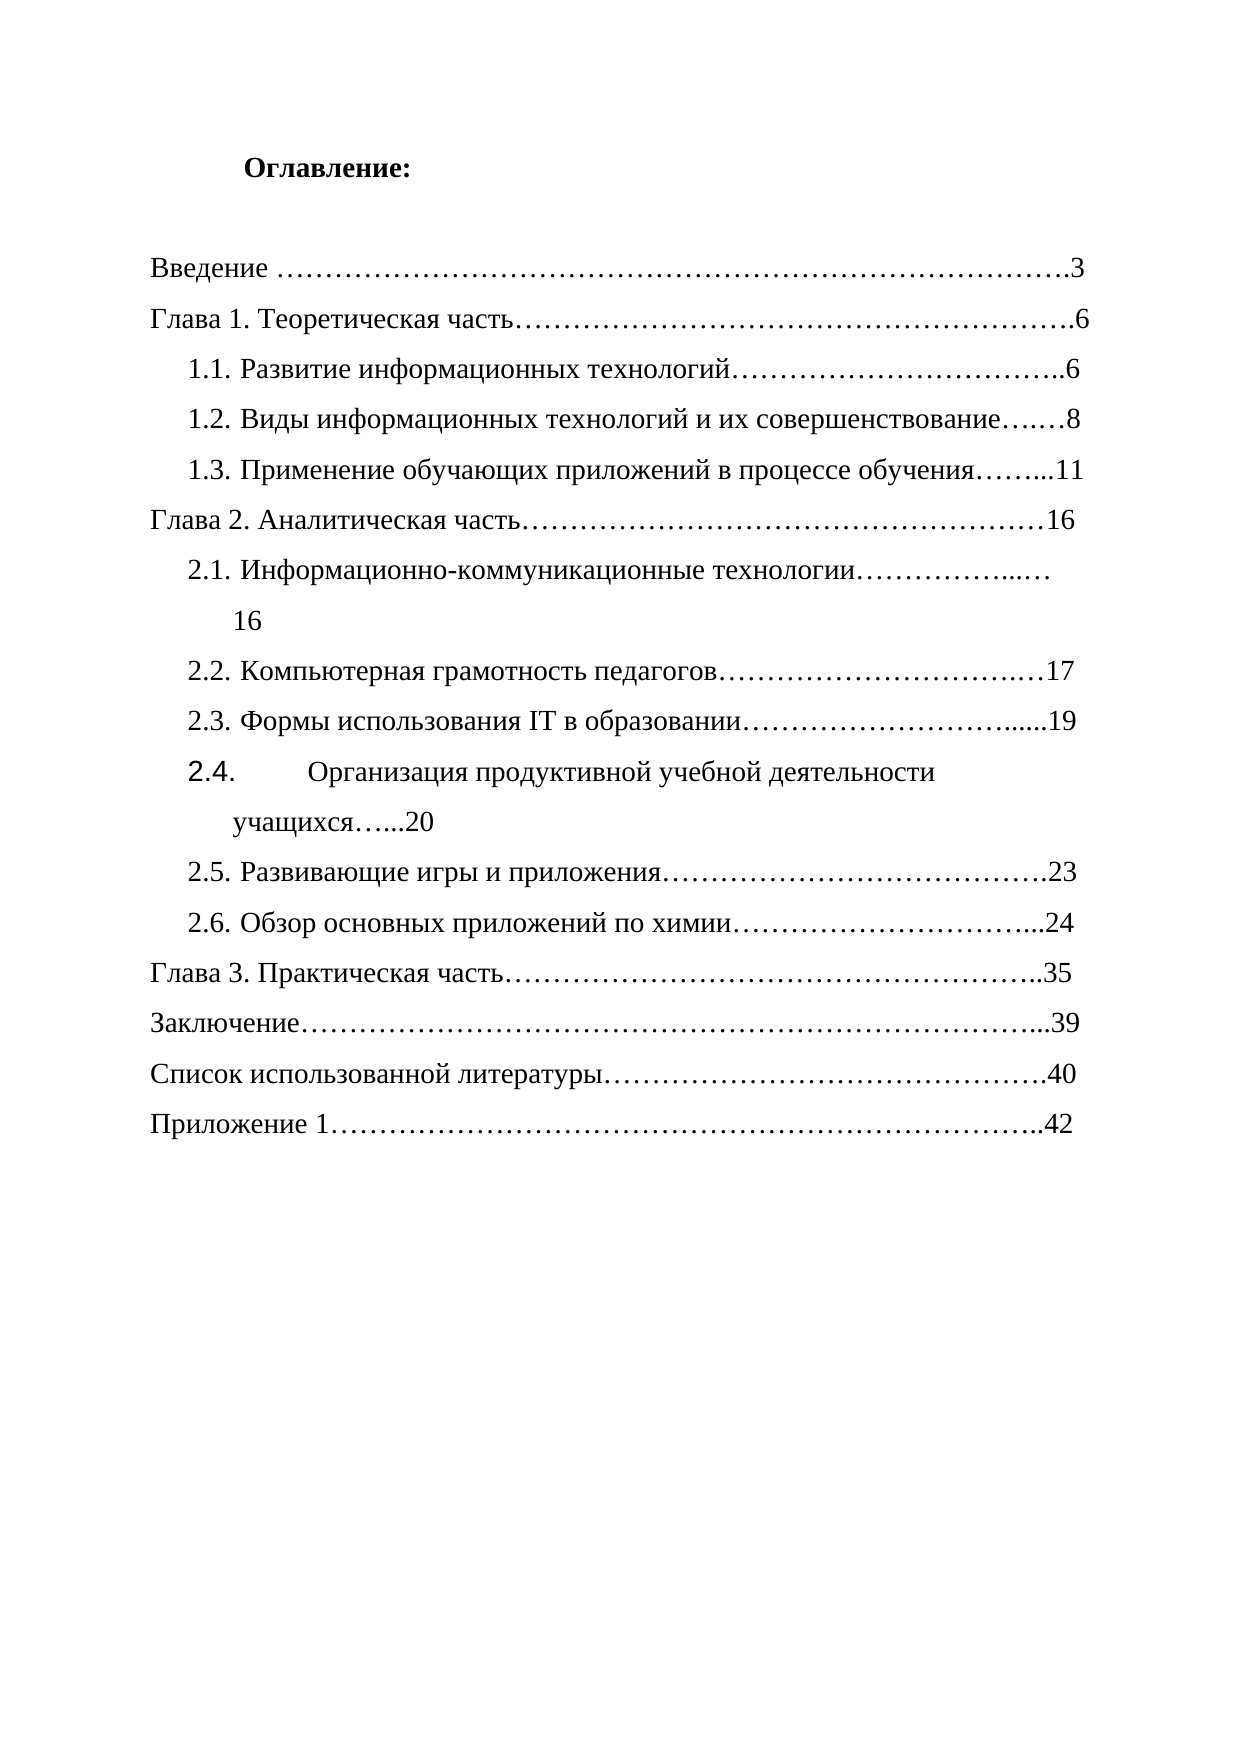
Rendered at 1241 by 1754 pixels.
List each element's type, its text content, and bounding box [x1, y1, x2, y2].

list Формы использования IT в образовании………………………......19 [187, 703, 1081, 737]
list Развитие информационных технологий……………………………..6 [187, 351, 1090, 385]
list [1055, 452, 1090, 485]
list Информационно-коммуникационные технологии……………...…16 [187, 552, 1081, 636]
list Развивающие игры и приложения………………………………….23 [187, 854, 1081, 888]
text Глава 1. Теоретическая часть………………………………………………….6 [150, 301, 1090, 334]
text Cписок использованной литературы……………………………………….40 [150, 1056, 1081, 1089]
text Введение ……………………………………………………………………….3 [150, 251, 1090, 284]
text Оглавление: [169, 150, 1081, 183]
text Глава 2. Аналитическая часть………………………………………………16 [150, 502, 1046, 536]
list Виды информационных технологий и их совершенствование….…8 [187, 402, 1090, 435]
list Компьютерная грамотность педагогов………………………….…17 [187, 653, 1081, 687]
text Приложение 1………………………………………………………………..42 [150, 1106, 1081, 1139]
text Заключение…………………………………………………………………...39 [150, 1005, 1081, 1039]
list Организация продуктивной учебной деятельности учащихся…...20 [187, 754, 1081, 838]
text Глава 3. Практическая часть………………………………………………..35 [150, 955, 1081, 989]
list Обзор основных приложений по химии…………………………...24 [187, 905, 1081, 938]
